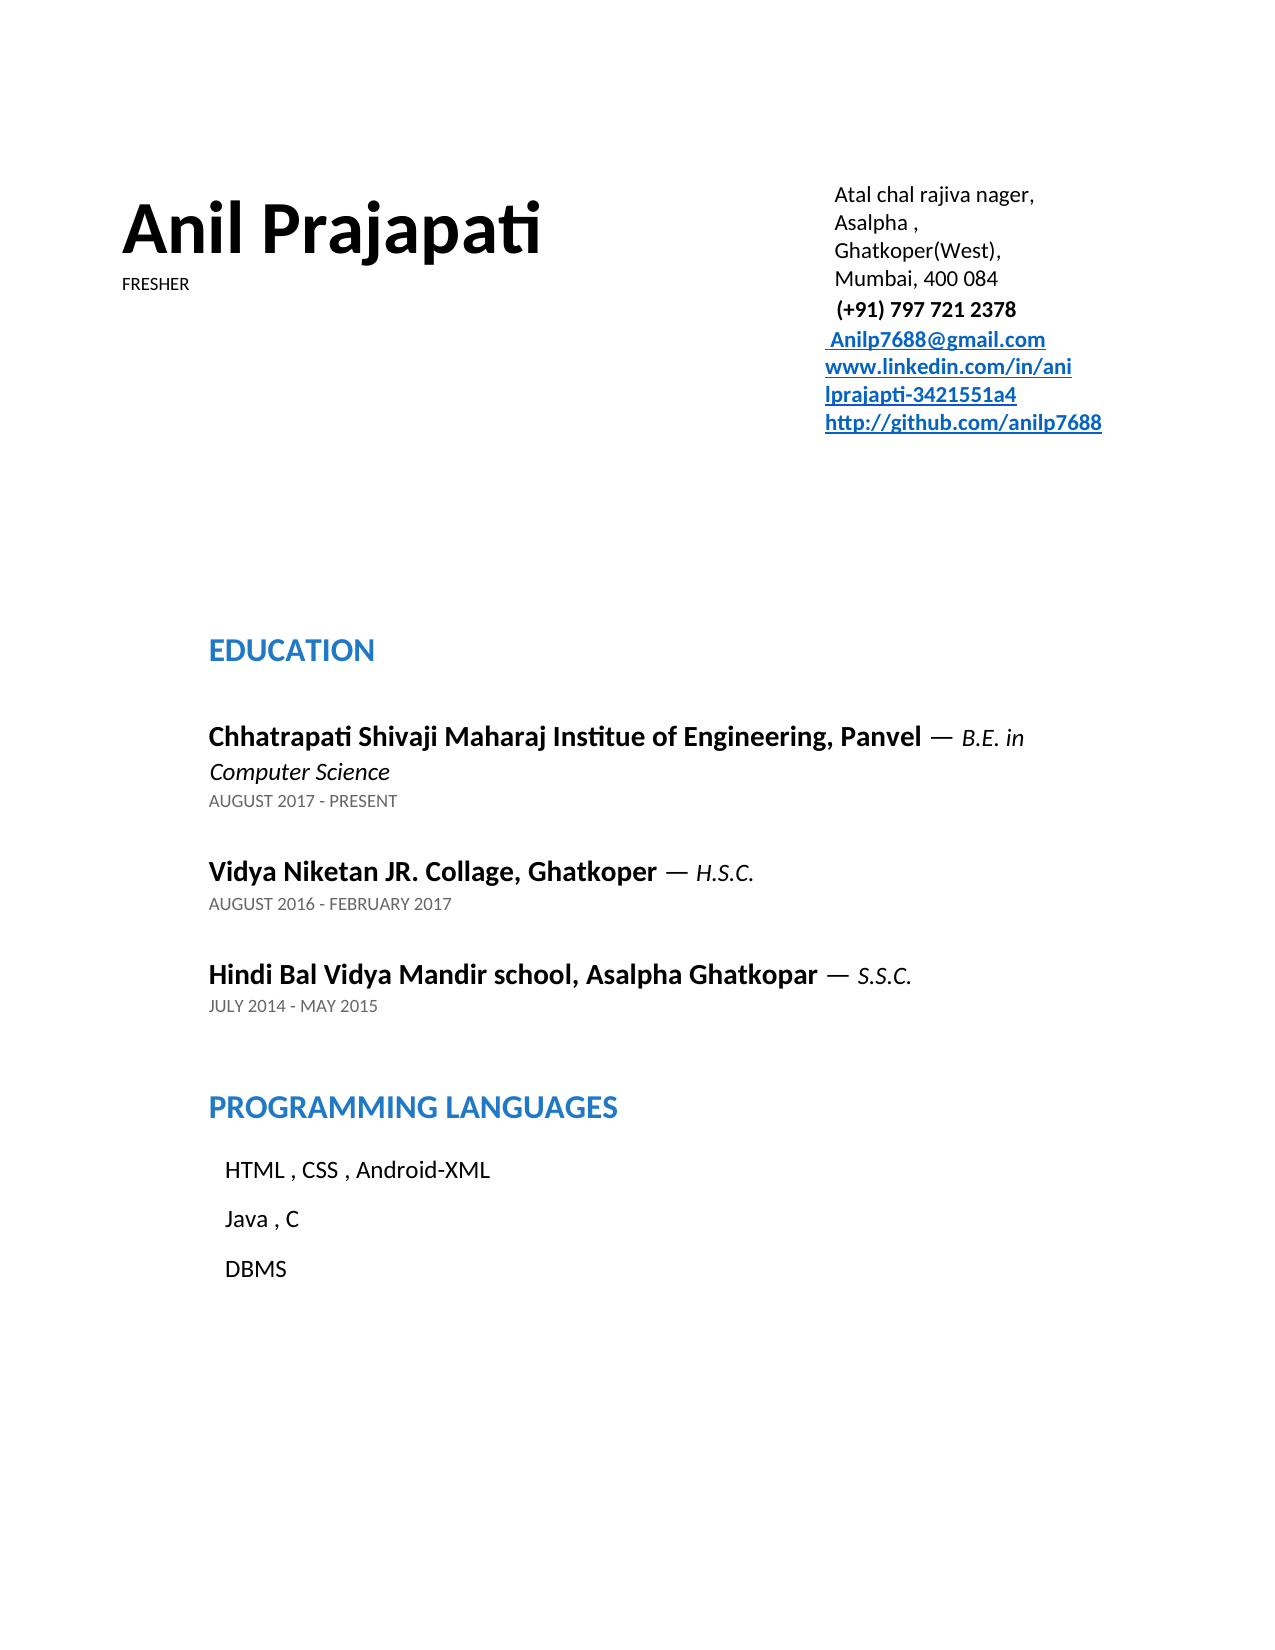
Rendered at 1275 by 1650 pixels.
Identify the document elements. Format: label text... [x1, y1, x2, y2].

table_header Atal chal rajiva nager, Asalpha , Ghatkoper(West), Mumbai, 400 084 [834, 180, 1130, 295]
text Java , C [150, 1203, 1125, 1234]
text HTML , CSS , Android-XML [150, 1154, 1125, 1184]
text JULY 2014 - MAY 2015 [208, 994, 1125, 1017]
text Hindi Bal Vidya Mandir school, Asalpha Ghatkopar — S.S.C. [208, 956, 1125, 992]
text Anilp7688@gmail.com www.linkedin.com/in/anilprajapti-3421551a4 http://github.com/anilp7688 [825, 325, 1125, 436]
text Chhatrapati Shivaji Maharaj Institue of Engineering, Panvel — B.E. in Computer Science [208, 718, 1125, 787]
table_header Anil Prajapati FRESHER [122, 180, 834, 295]
text AUGUST 2017 - PRESENT [208, 789, 1125, 812]
text DBMS [150, 1253, 1125, 1284]
subtitle EDUCATION [208, 629, 1125, 670]
text (+91) 797 721 2378 [750, 295, 1028, 323]
text AUGUST 2016 - FEBRUARY 2017 [208, 892, 1125, 915]
text Vidya Niketan JR. Collage, Ghatkoper — H.S.C. [208, 853, 1125, 889]
subtitle PROGRAMMING LANGUAGES [208, 1086, 1125, 1127]
